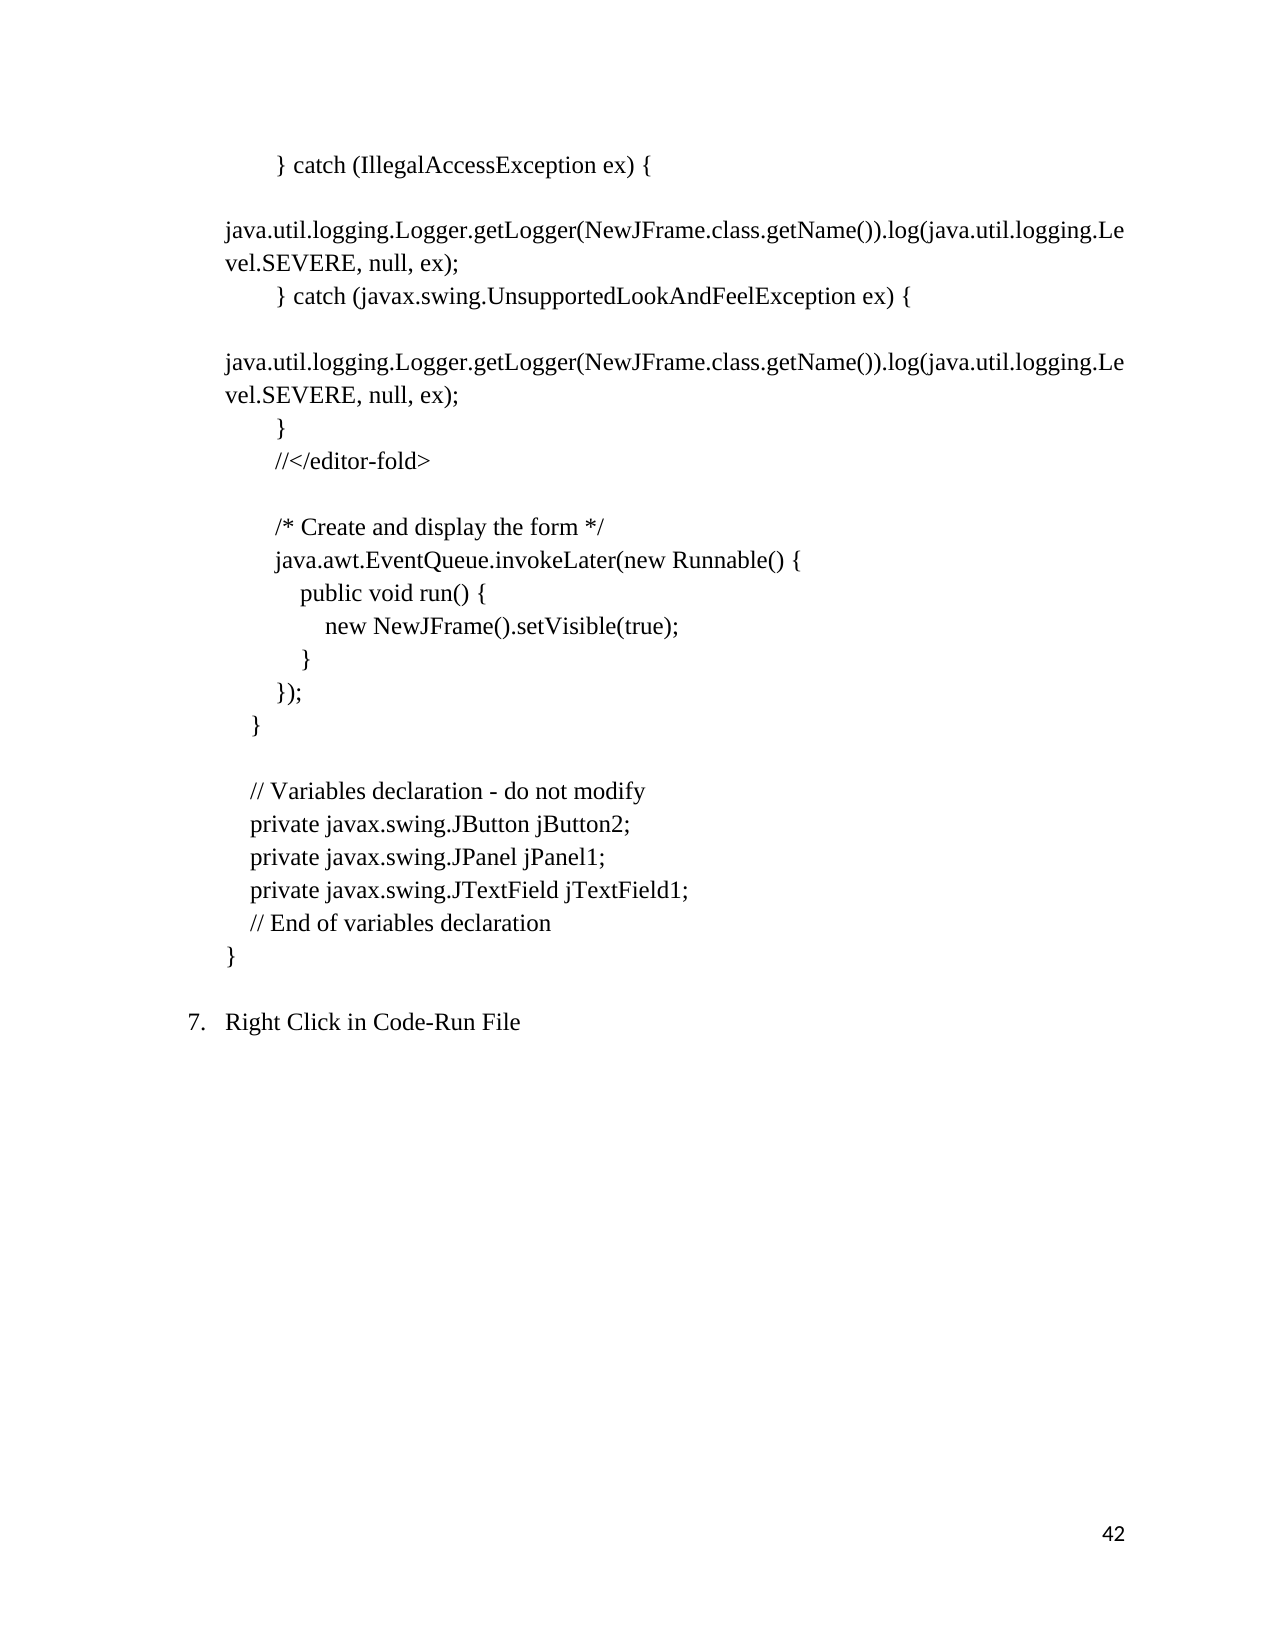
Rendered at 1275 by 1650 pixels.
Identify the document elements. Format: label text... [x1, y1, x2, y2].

list }); [225, 677, 1125, 706]
list private javax.swing.JPanel jPanel1; [225, 842, 1125, 871]
list } [225, 710, 1125, 739]
list } catch (javax.swing.UnsupportedLookAndFeelException ex) { [225, 281, 1125, 310]
list /* Create and display the form */ [225, 512, 1125, 541]
list // End of variables declaration [225, 908, 1125, 937]
list } catch (IllegalAccessException ex) { [225, 150, 1125, 179]
list java.util.logging.Logger.getLogger(NewJFrame.class.getName()).log(java.util.logging.Level.SEVERE, null, ex); [225, 314, 1125, 408]
list //</editor-fold> [225, 446, 1125, 474]
list public void run() { [225, 578, 1125, 607]
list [225, 183, 1125, 277]
list private javax.swing.JButton jButton2; [225, 809, 1125, 838]
list Right Click in Code-Run File [187, 1007, 1125, 1036]
list } [225, 941, 1125, 970]
list java.awt.EventQueue.invokeLater(new Runnable() { [225, 545, 1125, 573]
list new NewJFrame().setVisible(true); [225, 611, 1125, 639]
list } [225, 413, 1125, 441]
list private javax.swing.JTextField jTextField1; [225, 875, 1125, 904]
list // Variables declaration - do not modify [225, 776, 1125, 805]
list } [225, 644, 1125, 673]
